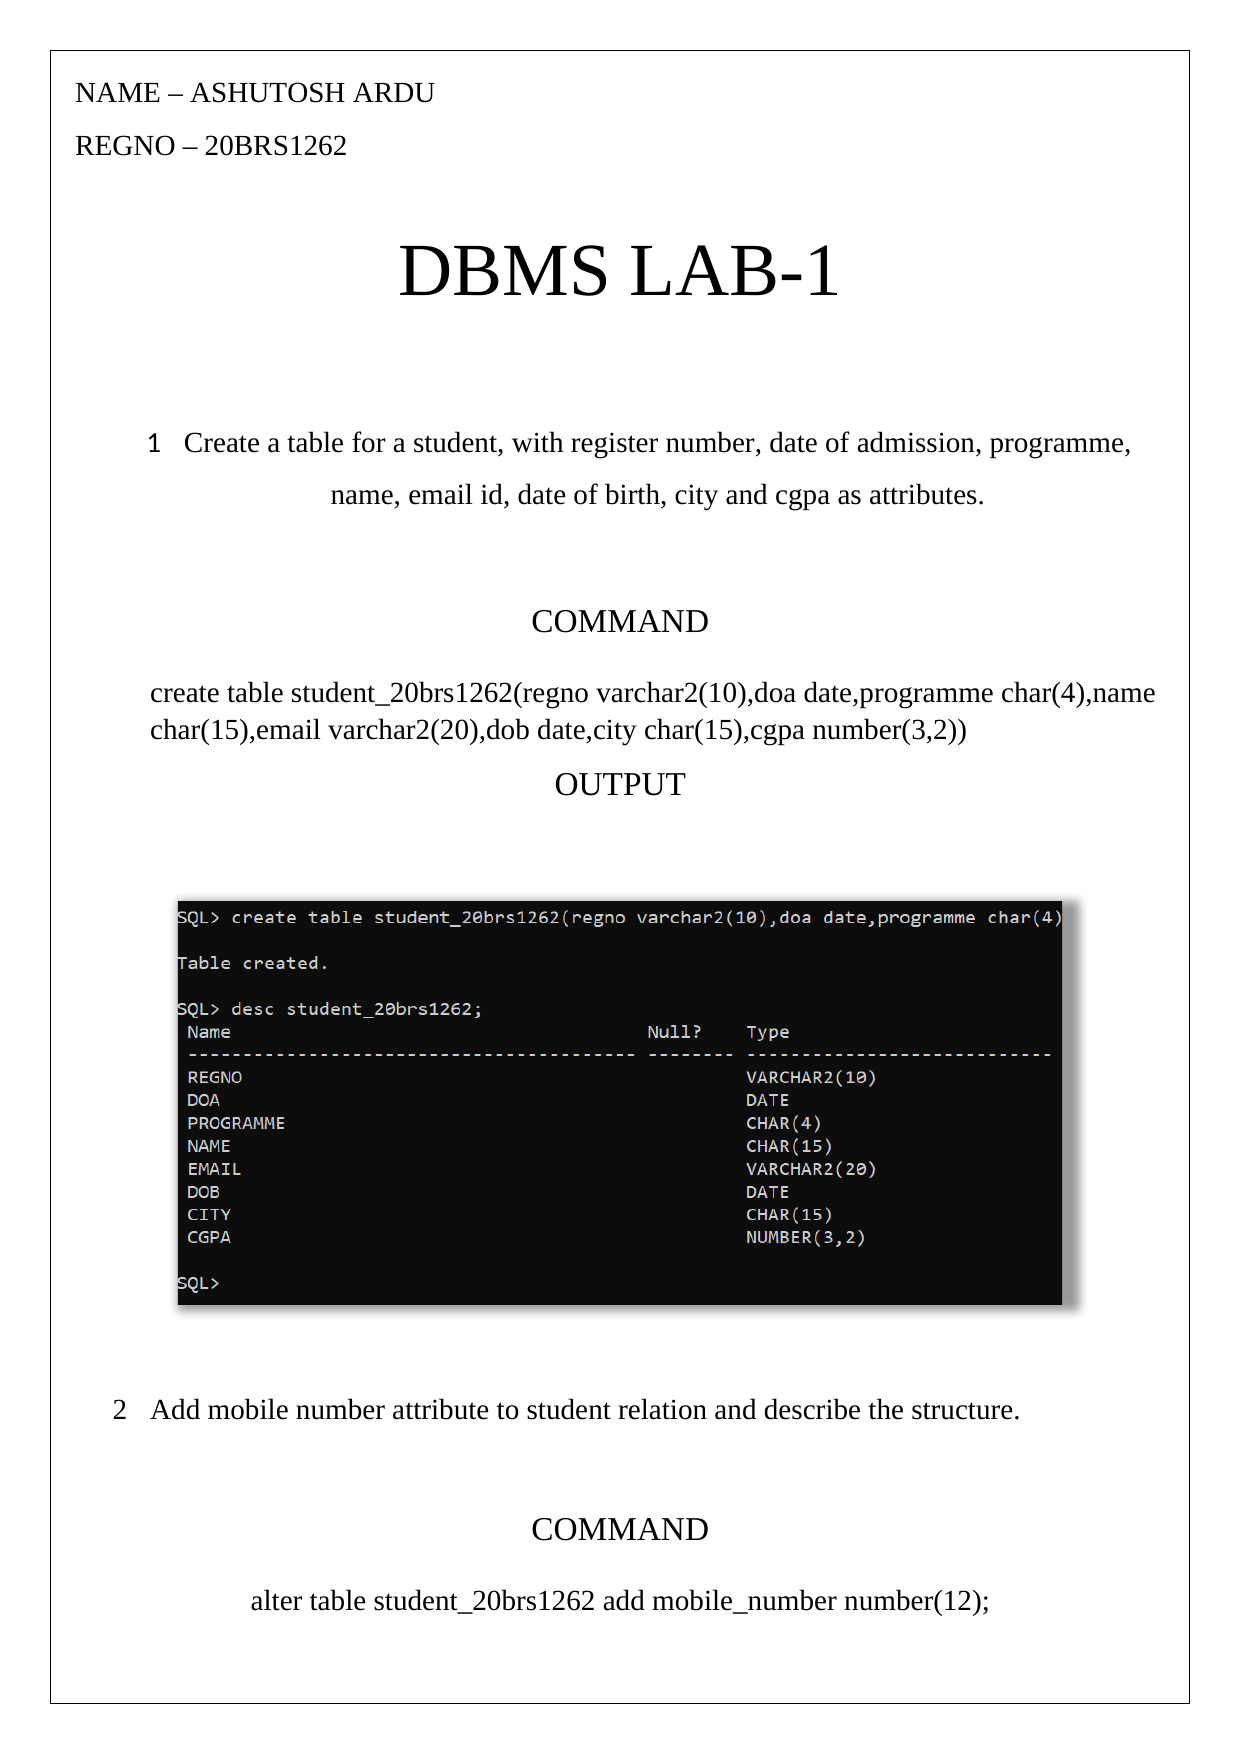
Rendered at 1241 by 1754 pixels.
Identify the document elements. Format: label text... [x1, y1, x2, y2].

text DBMS LAB-1 [75, 226, 1165, 312]
text NAME – ASHUTOSH ARDU [75, 75, 1165, 108]
list Add mobile number attribute to student relation and describe the structure. [112, 1392, 1165, 1426]
text alter table student_20brs1262 add mobile_number number(12); [75, 1583, 1165, 1617]
text create table student_20brs1262(regno varchar2(10),doa date,programme char(4),name char(15),email varchar2(20),dob date,city char(15),cgpa number(3,2)) [150, 676, 1165, 745]
text COMMAND [75, 1509, 1165, 1548]
picture [177, 901, 1063, 1305]
text COMMAND [75, 601, 1165, 640]
text REGNO – 20BRS1262 [75, 128, 1165, 161]
list Create a table for a student, with register number, date of admission, programme, name, email id, date of birth, city and cgpa as attributes. [112, 424, 1165, 511]
text OUTPUT [75, 764, 1165, 803]
